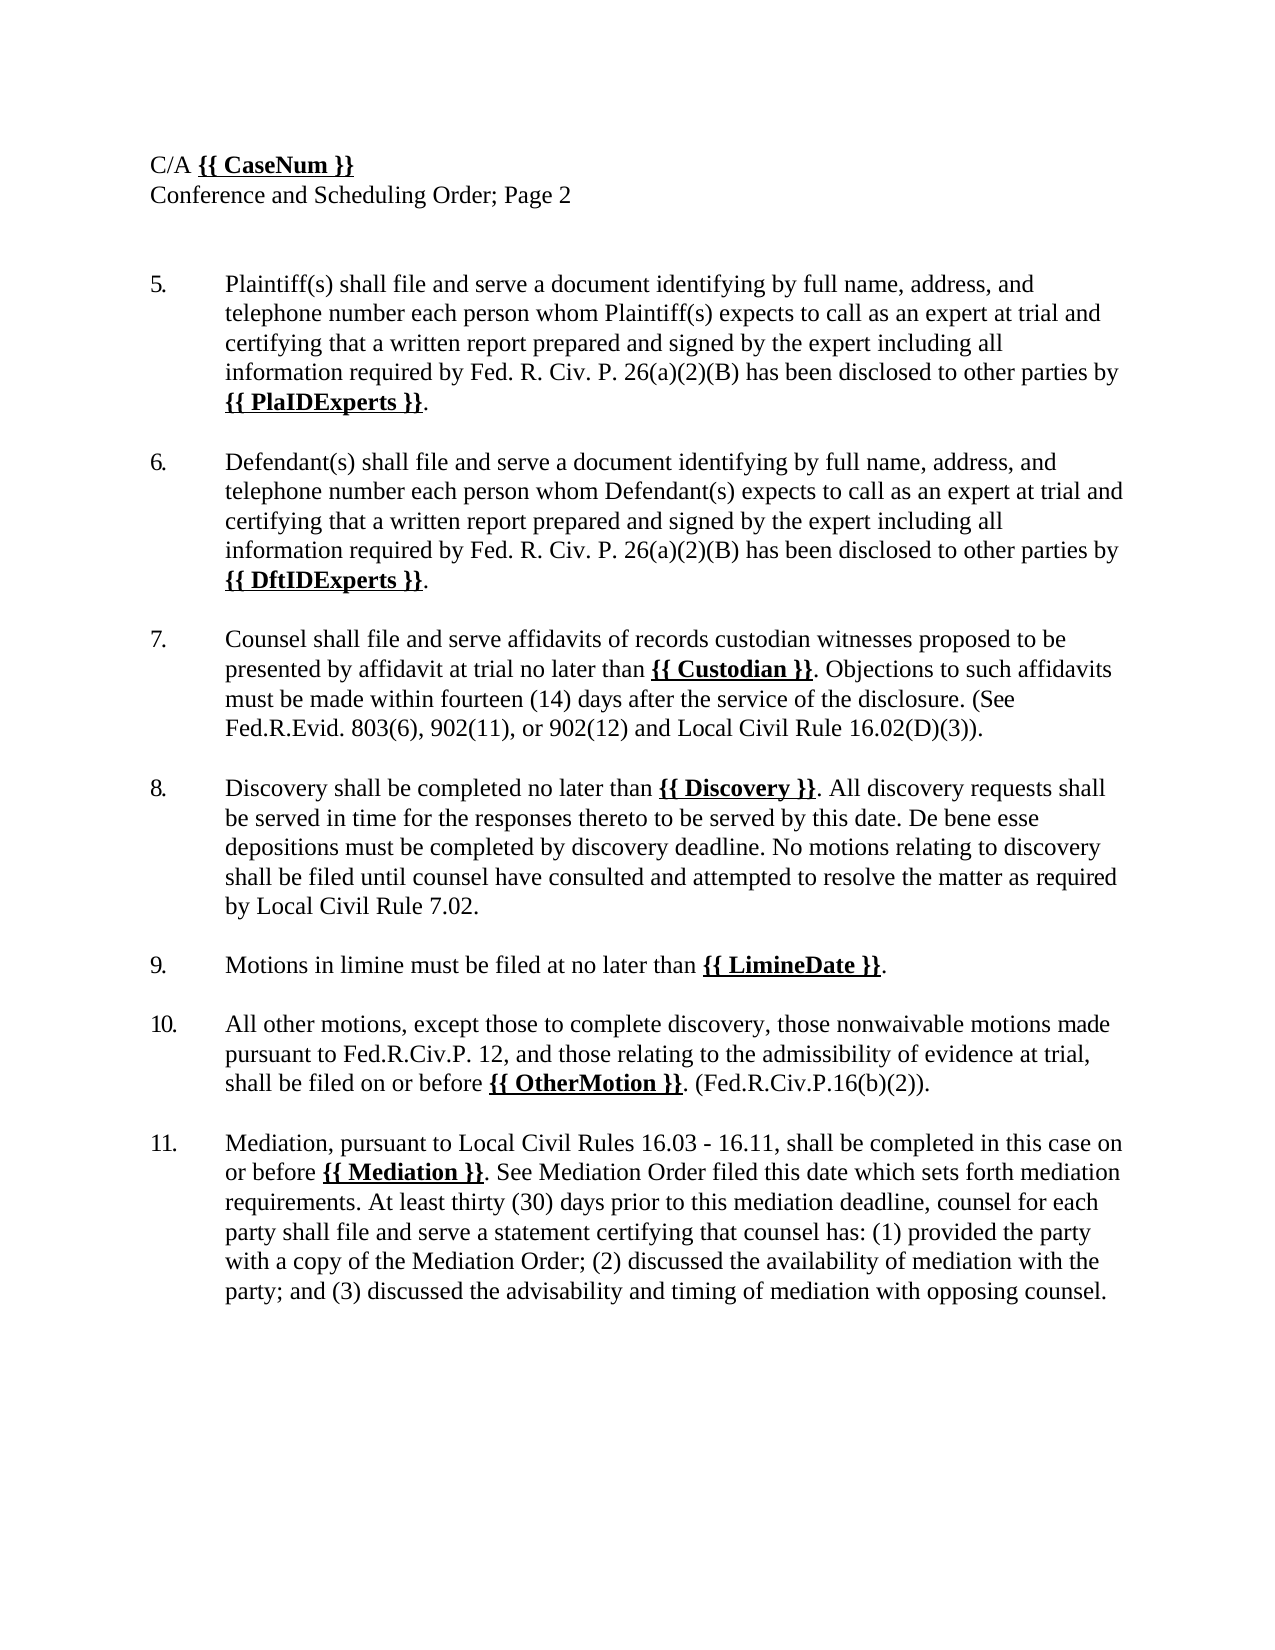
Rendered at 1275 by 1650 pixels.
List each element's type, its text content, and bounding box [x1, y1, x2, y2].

list Discovery shall be completed no later than {{ Discovery }}. All discovery requests shall be served in time for the responses thereto to be served by this date. De bene esse depositions must be completed by discovery deadline. No motions relating to discovery shall be filed until counsel have consulted and attempted to resolve the matter as required by Local Civil Rule 7.02. [150, 773, 1119, 920]
list All other motions, except those to complete discovery, those nonwaivable motions made pursuant to Fed.R.Civ.P. 12, and those relating to the admissibility of evidence at trial, shall be filed on or before {{ OtherMotion }}. (Fed.R.Civ.P.16(b)(2)). [150, 1009, 1111, 1097]
text Conference and Scheduling Order; Page 2 [150, 180, 1212, 209]
list Plaintiff(s) shall file and serve a document identifying by full name, address, and telephone number each person whom Plaintiff(s) expects to call as an expert at trial and certifying that a written report prepared and signed by the expert including all information required by Fed. R. Civ. P. 26(a)(2)(B) has been disclosed to other parties by {{ PlaIDExperts }}. [150, 269, 1124, 416]
list Motions in limine must be filed at no later than {{ LimineDate }}. [150, 950, 1212, 979]
text C/A {{ CaseNum }} [150, 151, 1212, 179]
list Mediation, pursuant to Local Civil Rules 16.03 - 16.11, shall be completed in this case on or before {{ Mediation }}. See Mediation Order filed this date which sets forth mediation requirements. At least thirty (30) days prior to this mediation deadline, counsel for each party shall file and serve a statement certifying that counsel has: (1) provided the party with a copy of the Mediation Order; (2) discussed the availability of mediation with the party; and (3) discussed the advisability and timing of mediation with opposing counsel. [150, 1128, 1125, 1304]
list Defendant(s) shall file and serve a document identifying by full name, address, and telephone number each person whom Defendant(s) expects to call as an expert at trial and certifying that a written report prepared and signed by the expert including all information required by Fed. R. Civ. P. 26(a)(2)(B) has been disclosed to other parties by {{ DftIDExperts }}. [150, 447, 1124, 594]
list Counsel shall file and serve affidavits of records custodian witnesses proposed to be presented by affidavit at trial no later than {{ Custodian }}. Objections to such affidavits must be made within fourteen (14) days after the service of the disclosure. (See Fed.R.Evid. 803(6), 902(11), or 902(12) and Local Civil Rule 16.02(D)(3)). [150, 624, 1123, 742]
